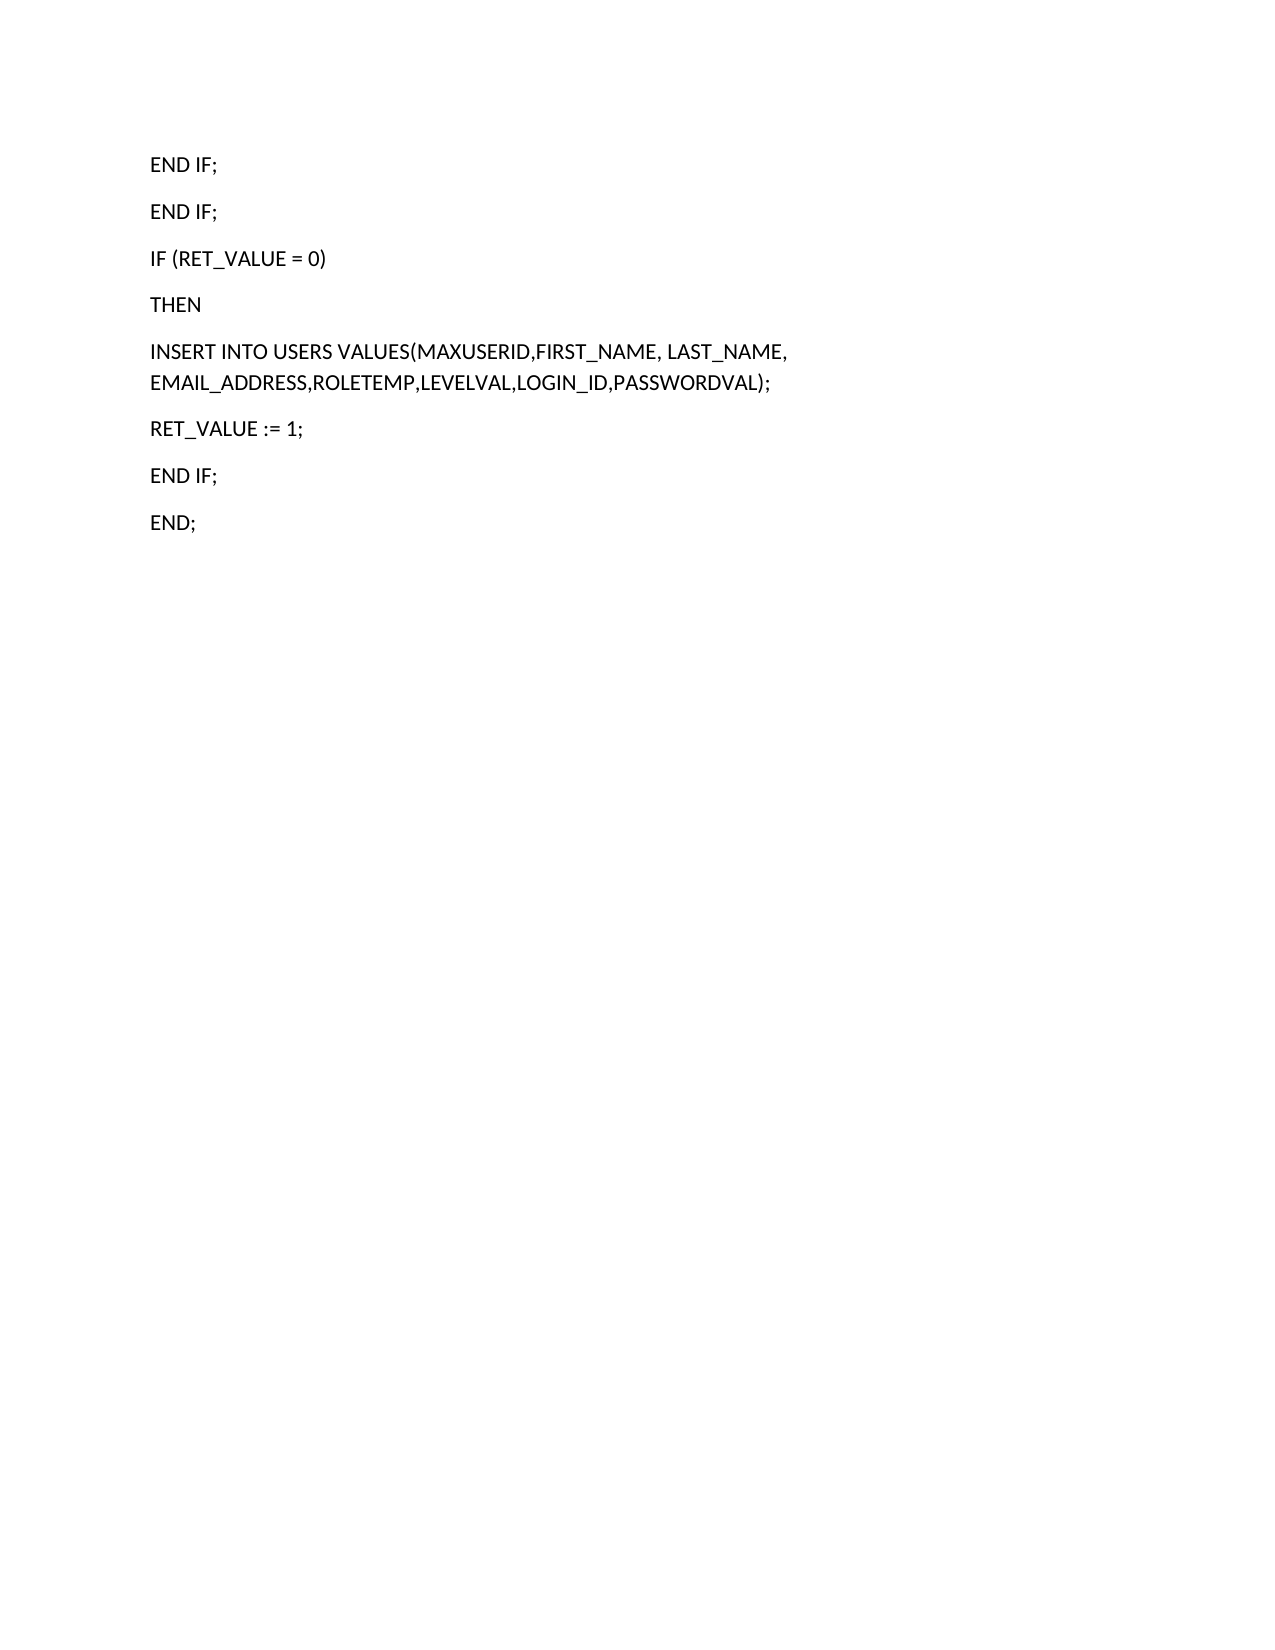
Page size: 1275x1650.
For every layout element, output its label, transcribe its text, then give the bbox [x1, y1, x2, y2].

text END; [150, 508, 1125, 536]
text END IF; [150, 150, 1125, 178]
text IF (RET_VALUE = 0) [150, 244, 1125, 272]
text INSERT INTO USERS VALUES(MAXUSERID,FIRST_NAME, LAST_NAME, EMAIL_ADDRESS,ROLETEMP,LEVELVAL,LOGIN_ID,PASSWORDVAL); [150, 337, 1125, 396]
text END IF; [150, 461, 1125, 489]
text RET_VALUE := 1; [150, 414, 1125, 443]
text END IF; [150, 197, 1125, 225]
text THEN [150, 291, 1125, 319]
